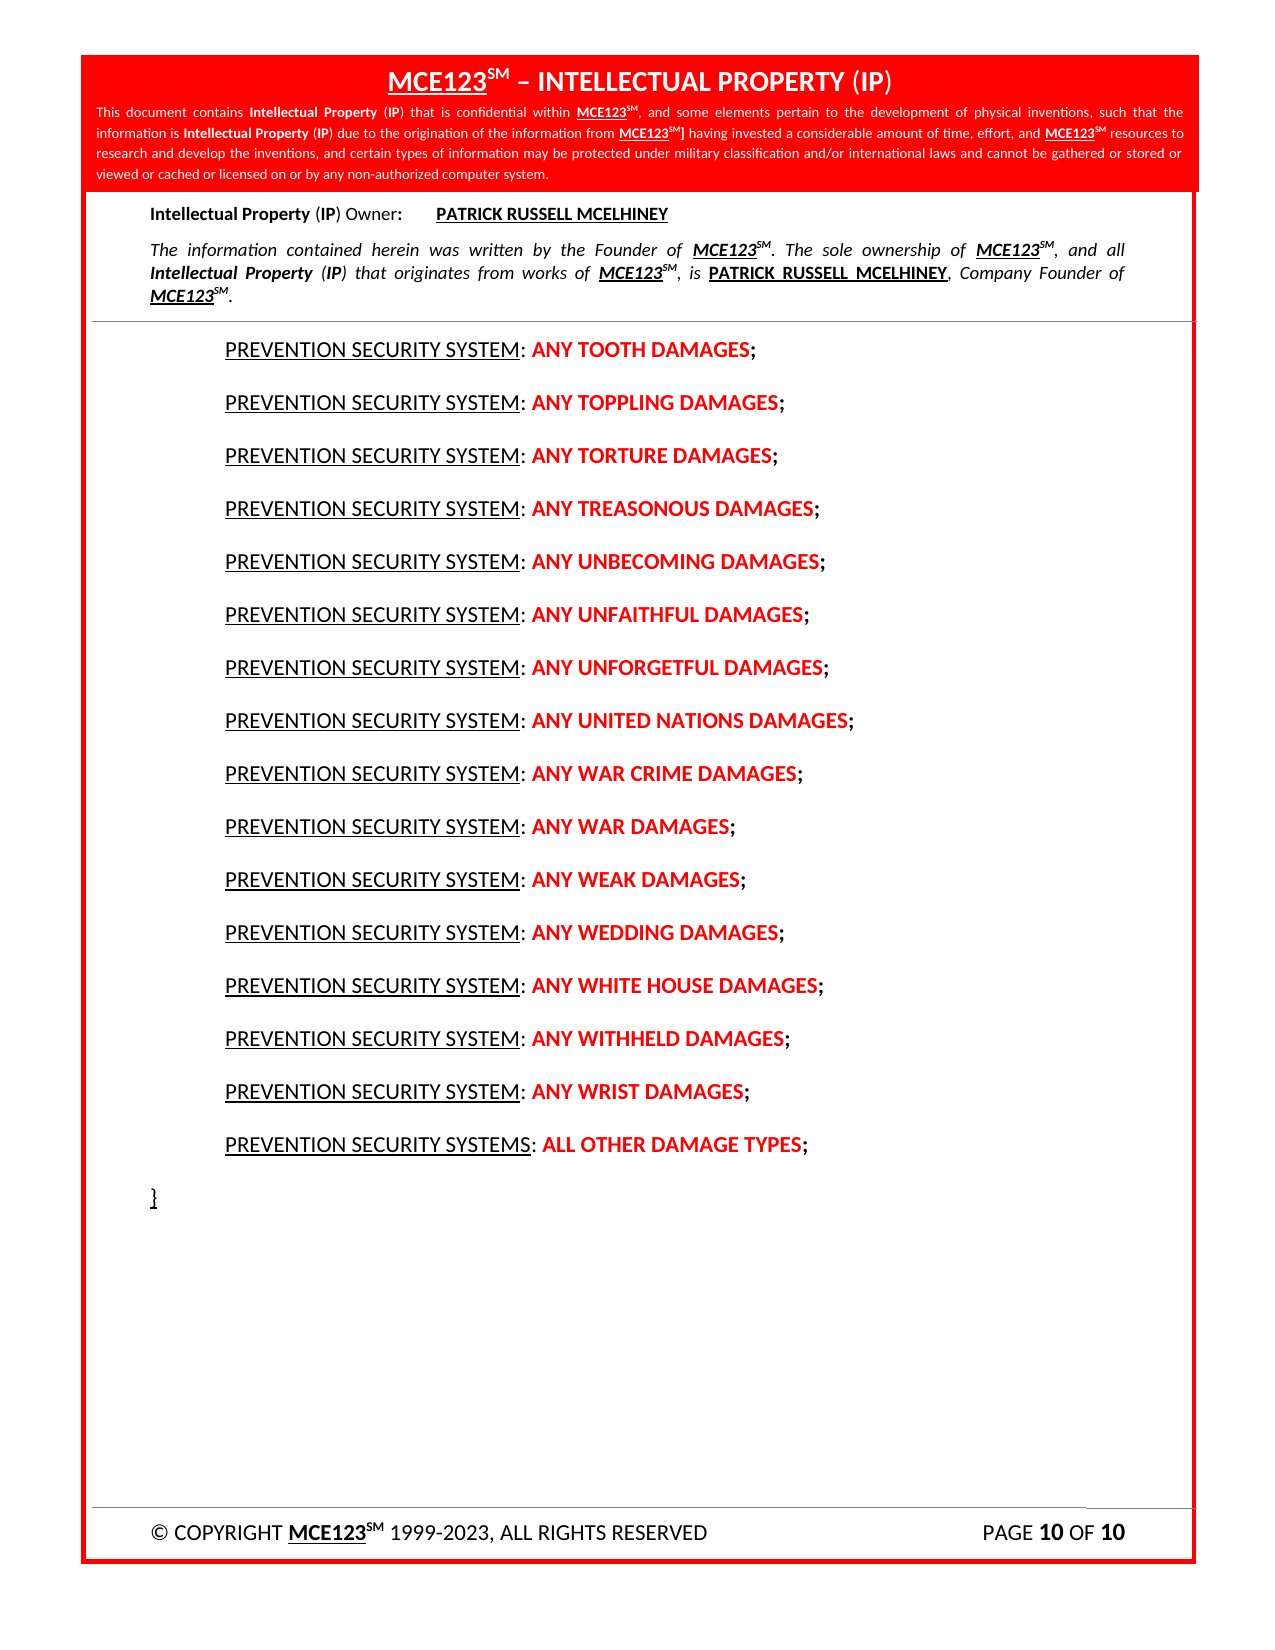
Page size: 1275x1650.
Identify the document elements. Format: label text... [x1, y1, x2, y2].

text PREVENTION SECURITY SYSTEM: ANY TREASONOUS DAMAGES; [187, 494, 1125, 522]
text PREVENTION SECURITY SYSTEM: ANY TOOTH DAMAGES; [187, 335, 1125, 363]
text PREVENTION SECURITY SYSTEMS: ALL OTHER DAMAGE TYPES; [187, 1130, 1125, 1158]
text PREVENTION SECURITY SYSTEM: ANY WAR DAMAGES; [187, 812, 1125, 840]
text PREVENTION SECURITY SYSTEM: ANY WEAK DAMAGES; [187, 865, 1125, 893]
text PREVENTION SECURITY SYSTEM: ANY UNFAITHFUL DAMAGES; [187, 600, 1125, 628]
text PREVENTION SECURITY SYSTEM: ANY TOPPLING DAMAGES; [187, 388, 1125, 416]
text PREVENTION SECURITY SYSTEM: ANY UNFORGETFUL DAMAGES; [187, 653, 1125, 681]
text PREVENTION SECURITY SYSTEM: ANY UNITED NATIONS DAMAGES; [187, 706, 1125, 734]
text PREVENTION SECURITY SYSTEM: ANY UNBECOMING DAMAGES; [187, 547, 1125, 575]
text PREVENTION SECURITY SYSTEM: ANY TORTURE DAMAGES; [187, 441, 1125, 469]
text PREVENTION SECURITY SYSTEM: ANY WRIST DAMAGES; [187, 1077, 1125, 1105]
text } [150, 1183, 1125, 1211]
text PREVENTION SECURITY SYSTEM: ANY WITHHELD DAMAGES; [187, 1024, 1125, 1052]
text PREVENTION SECURITY SYSTEM: ANY WAR CRIME DAMAGES; [187, 759, 1125, 787]
text PREVENTION SECURITY SYSTEM: ANY WEDDING DAMAGES; [187, 918, 1125, 946]
text PREVENTION SECURITY SYSTEM: ANY WHITE HOUSE DAMAGES; [187, 971, 1125, 999]
